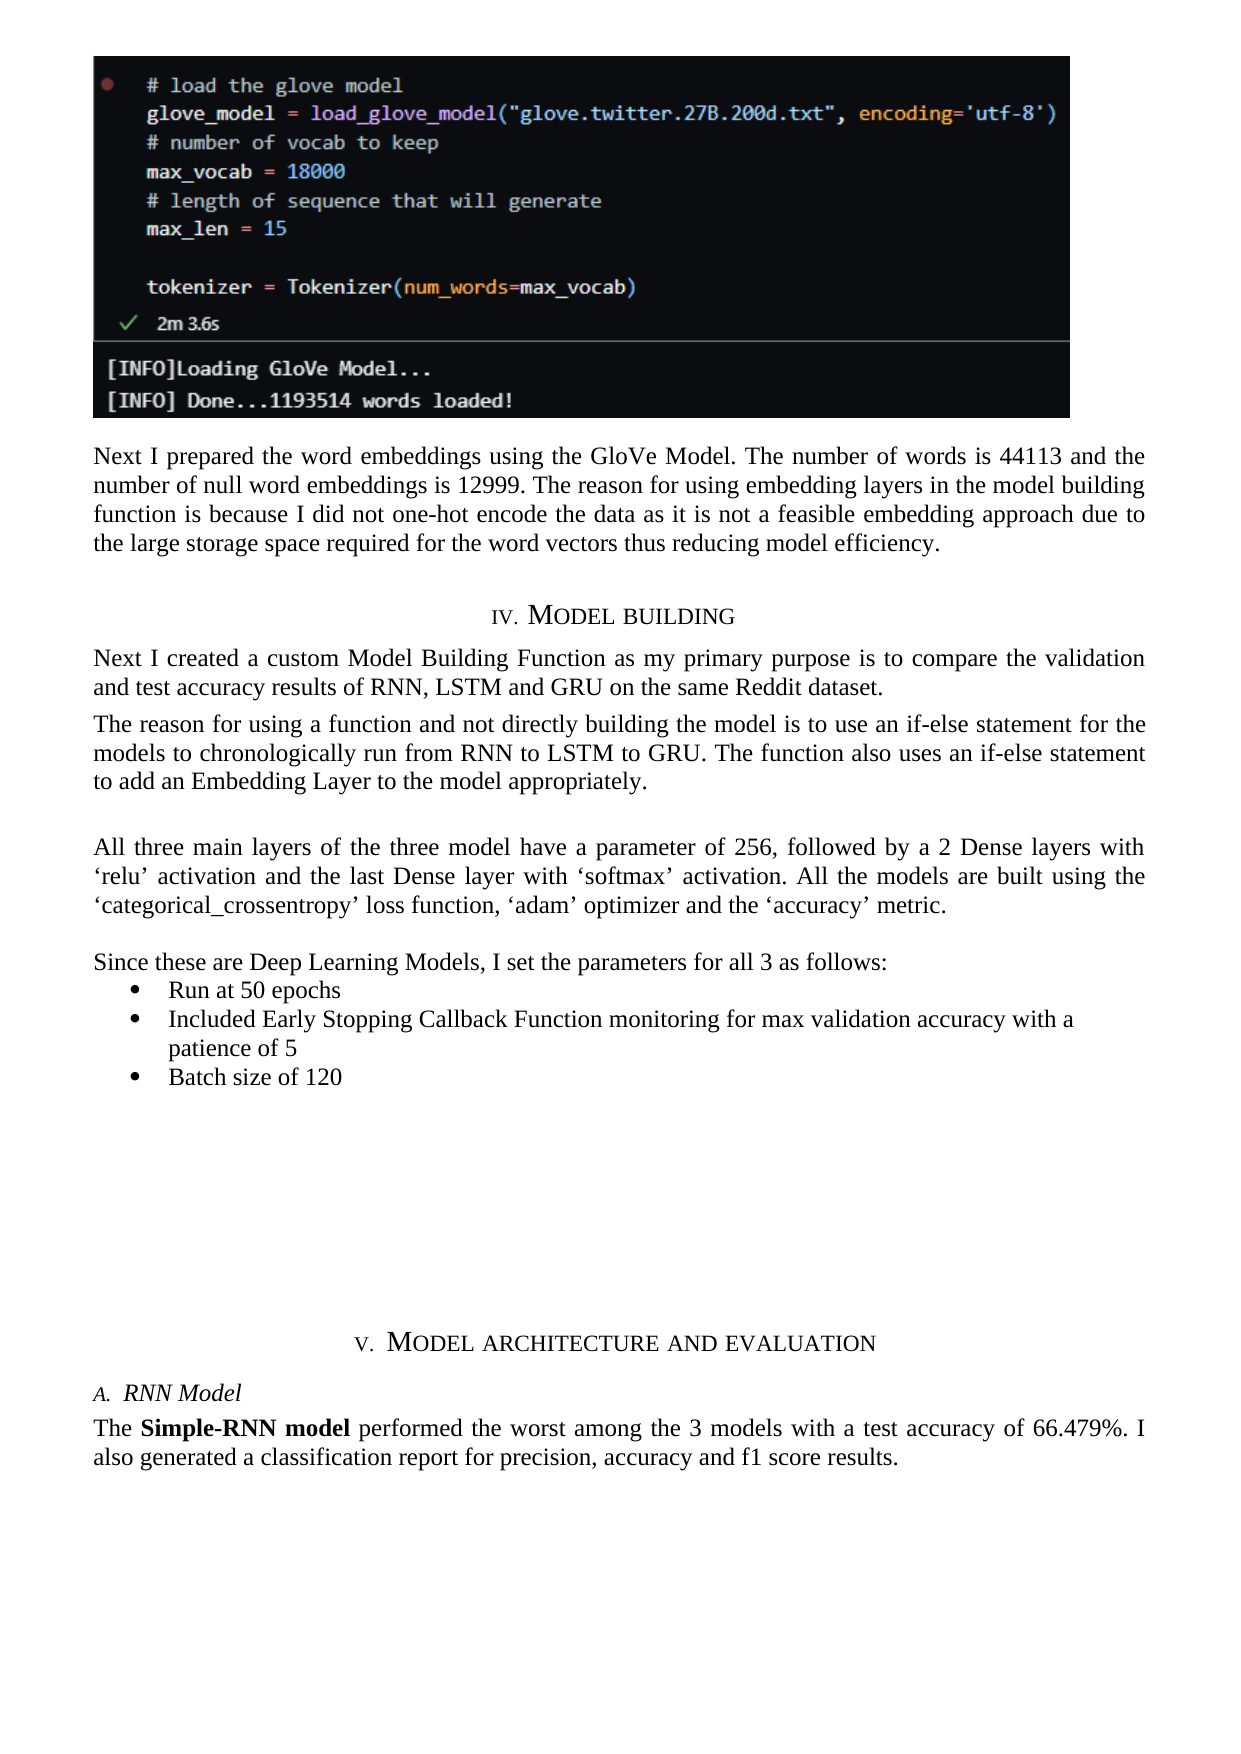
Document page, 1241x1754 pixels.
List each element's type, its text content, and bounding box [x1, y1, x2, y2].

picture [93, 56, 1070, 418]
subtitle Model architecture and evaluation [93, 1324, 1147, 1357]
subtitle Next I created a custom Model Building Function as my primary purpose is to compare the validation and test accuracy results of RNN, LSTM and GRU on the same Reddit dataset. [93, 643, 1147, 701]
subtitle All three main layers of the three model have a parameter of 256, followed by a 2 Dense layers with ‘relu’ activation and the last Dense layer with ‘softmax’ activation. All the models are built using the ‘categorical_crossentropy’ loss function, ‘adam’ optimizer and the ‘accuracy’ metric. [93, 832, 1147, 918]
text Next I prepared the word embeddings using the GloVe Model. The number of words is 44113 and the number of null word embeddings is 12999. The reason for using embedding layers in the model building function is because I did not one-hot encode the data as it is not a feasible embedding approach due to the large storage space required for the word vectors thus reducing model efficiency. [93, 441, 1147, 556]
text Since these are Deep Learning Models, I set the parameters for all 3 as follows: [93, 947, 1147, 976]
subtitle The reason for using a function and not directly building the model is to use an if-else statement for the models to chronologically run from RNN to LSTM to GRU. The function also uses an if-else statement to add an Embedding Layer to the model appropriately. [93, 709, 1147, 795]
subtitle RNN Model [93, 1378, 1147, 1407]
list Included Early Stopping Callback Function monitoring for max validation accuracy with a patience of 5 [131, 1004, 1147, 1062]
text The Simple-RNN model performed the worst among the 3 models with a test accuracy of 66.479%. I also generated a classification report for precision, accuracy and f1 score results. [93, 1413, 1147, 1471]
list Batch size of 120 [131, 1062, 1147, 1091]
subtitle Model building [93, 597, 1147, 631]
list Run at 50 epochs [131, 976, 1147, 1004]
